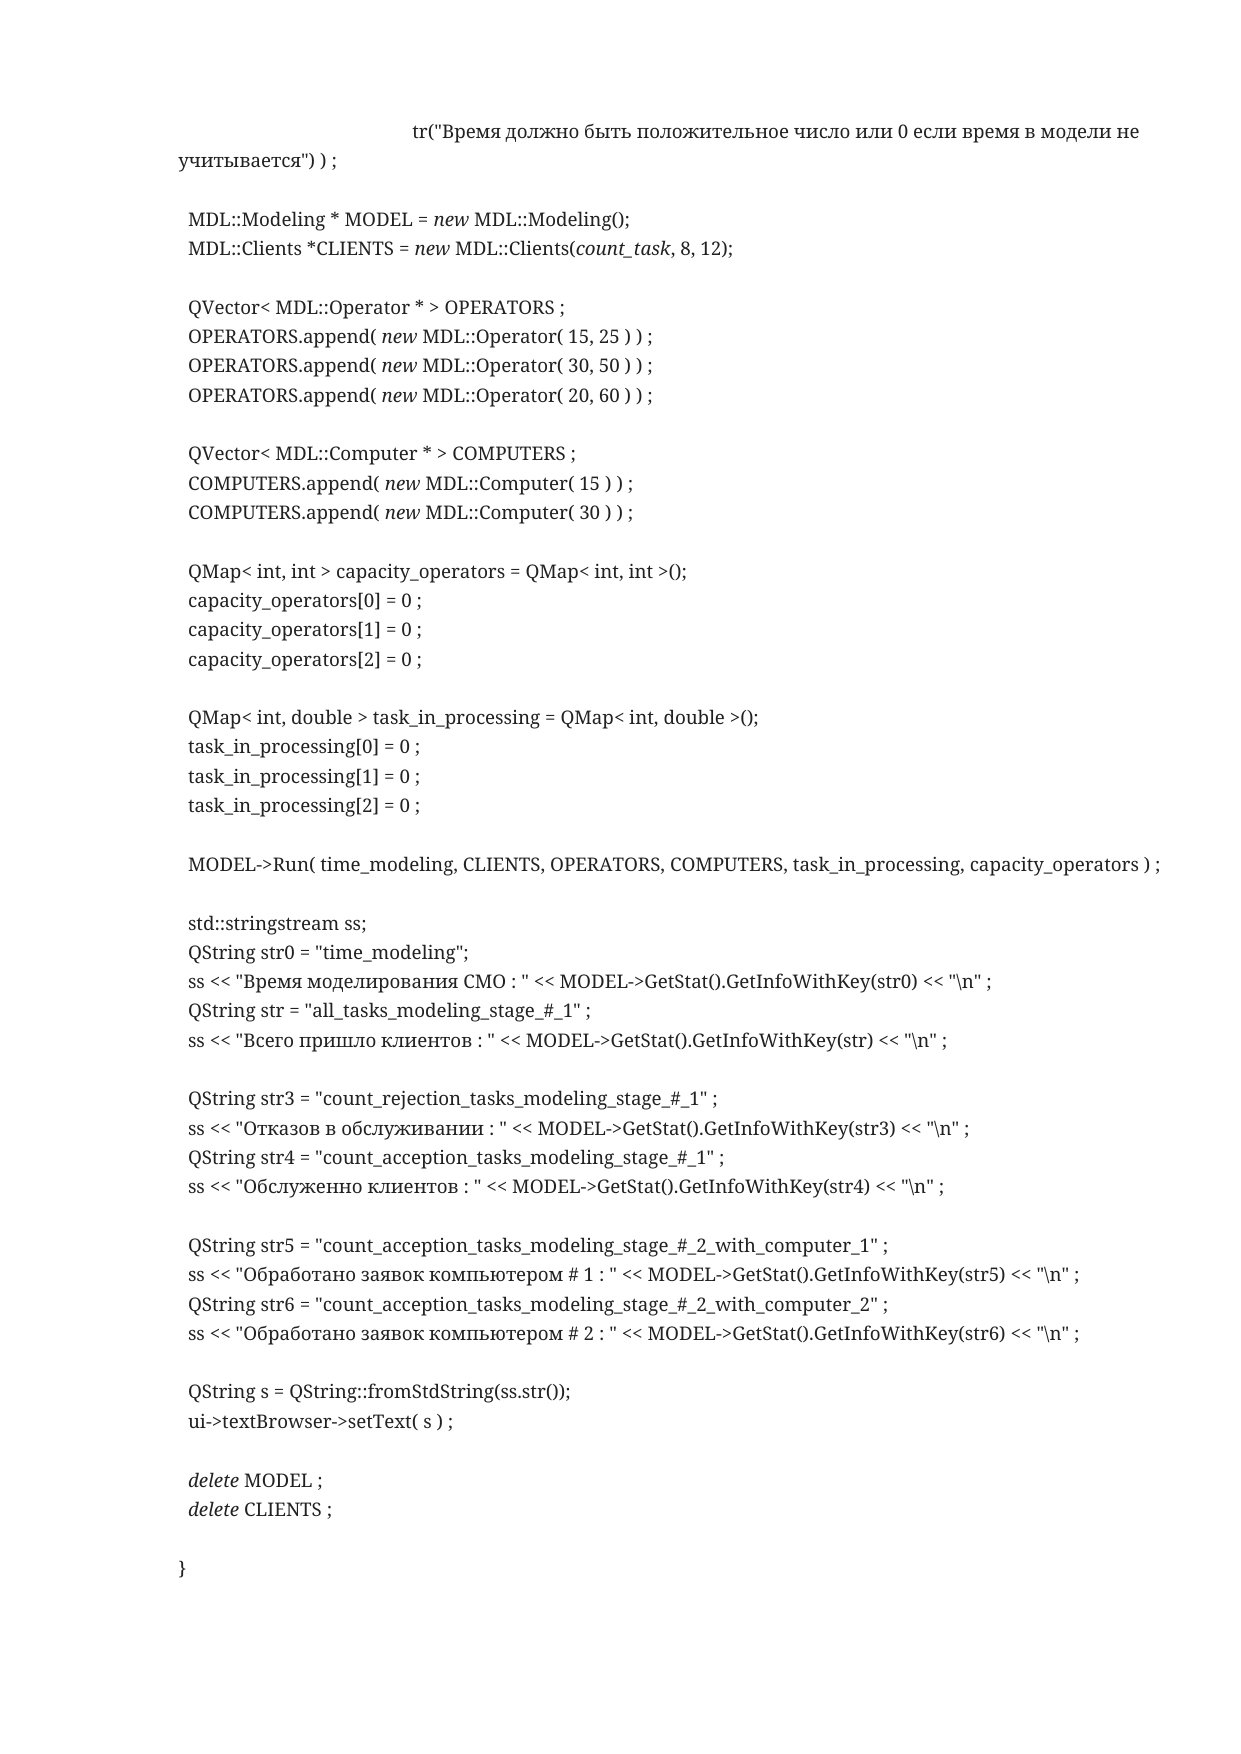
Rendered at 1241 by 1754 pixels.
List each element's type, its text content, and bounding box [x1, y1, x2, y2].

text QVector< MDL::Computer * > COMPUTERS ; [178, 441, 1181, 466]
text MDL::Modeling * MODEL = new MDL::Modeling(); [178, 206, 1181, 232]
text COMPUTERS.append( new MDL::Computer( 15 ) ) ; [178, 470, 1181, 496]
text task_in_processing[2] = 0 ; [178, 792, 1181, 818]
text task_in_processing[1] = 0 ; [178, 763, 1181, 789]
text } [178, 1555, 1181, 1580]
text MDL::Clients *CLIENTS = new MDL::Clients(count_task, 8, 12); [178, 235, 1181, 261]
text task_in_processing[0] = 0 ; [178, 734, 1181, 759]
text ss << "Обработано заявок компьютером # 1 : " << MODEL->GetStat().GetInfoWithKey(str5) << "\n" ; [178, 1262, 1181, 1287]
text capacity_operators[1] = 0 ; [178, 617, 1181, 642]
text QVector< MDL::Operator * > OPERATORS ; [178, 294, 1181, 320]
text capacity_operators[2] = 0 ; [178, 646, 1181, 671]
text QMap< int, double > task_in_processing = QMap< int, double >(); [178, 704, 1181, 730]
text tr("Время должно быть положительное число или 0 если время в модели не учитывается") ) ; [178, 118, 1181, 173]
text QString str6 = "count_acception_tasks_modeling_stage_#_2_with_computer_2" ; [178, 1291, 1181, 1316]
text ss << "Отказов в обслуживании : " << MODEL->GetStat().GetInfoWithKey(str3) << "\n" ; [178, 1115, 1181, 1141]
text QString str5 = "count_acception_tasks_modeling_stage_#_2_with_computer_1" ; [178, 1232, 1181, 1258]
text ui->textBrowser->setText( s ) ; [178, 1408, 1181, 1434]
text COMPUTERS.append( new MDL::Computer( 30 ) ) ; [178, 499, 1181, 525]
text ss << "Всего пришло клиентов : " << MODEL->GetStat().GetInfoWithKey(str) << "\n" ; [178, 1027, 1181, 1052]
text QString s = QString::fromStdString(ss.str()); [178, 1379, 1181, 1404]
text capacity_operators[0] = 0 ; [178, 587, 1181, 613]
text OPERATORS.append( new MDL::Operator( 15, 25 ) ) ; [178, 323, 1181, 349]
text std::stringstream ss; [178, 910, 1181, 935]
text QString str4 = "count_acception_tasks_modeling_stage_#_1" ; [178, 1144, 1181, 1170]
text delete CLIENTS ; [178, 1496, 1181, 1522]
text QString str3 = "count_rejection_tasks_modeling_stage_#_1" ; [178, 1086, 1181, 1111]
text delete MODEL ; [178, 1467, 1181, 1492]
text QMap< int, int > capacity_operators = QMap< int, int >(); [178, 558, 1181, 583]
text OPERATORS.append( new MDL::Operator( 20, 60 ) ) ; [178, 382, 1181, 407]
text ss << "Время моделирования СМО : " << MODEL->GetStat().GetInfoWithKey(str0) << "\n" ; [178, 968, 1181, 994]
text QString str0 = "time_modeling"; [178, 939, 1181, 965]
text OPERATORS.append( new MDL::Operator( 30, 50 ) ) ; [178, 353, 1181, 378]
text QString str = "all_tasks_modeling_stage_#_1" ; [178, 998, 1181, 1023]
text ss << "Обработано заявок компьютером # 2 : " << MODEL->GetStat().GetInfoWithKey(str6) << "\n" ; [178, 1320, 1181, 1346]
text MODEL->Run( time_modeling, CLIENTS, OPERATORS, COMPUTERS, task_in_processing, capacity_operators ) ; [178, 851, 1181, 877]
text ss << "Обслуженно клиентов : " << MODEL->GetStat().GetInfoWithKey(str4) << "\n" ; [178, 1173, 1181, 1199]
